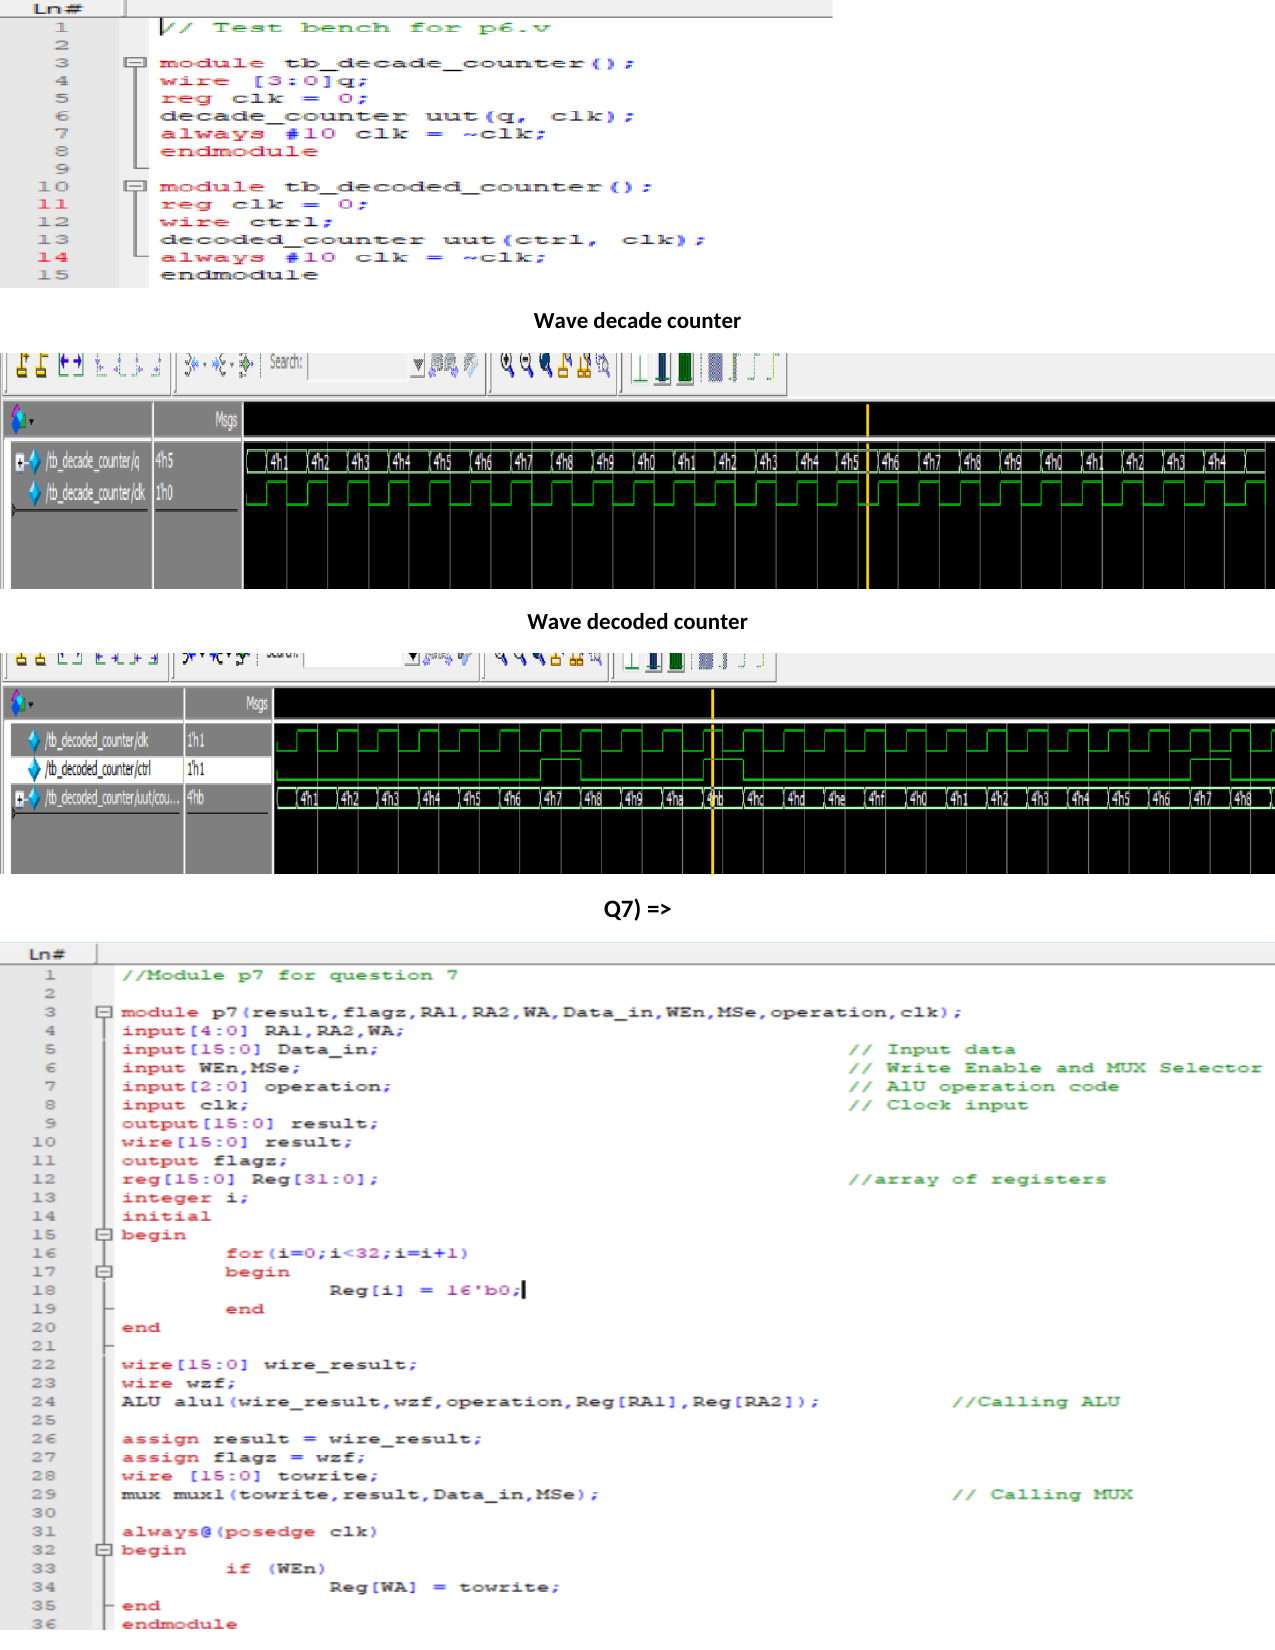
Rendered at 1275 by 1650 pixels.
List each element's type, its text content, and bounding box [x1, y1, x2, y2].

text Q7) => [0, 893, 1275, 923]
picture [0, 353, 1275, 589]
picture [0, 653, 1275, 874]
text Wave decoded counter [0, 607, 1275, 635]
picture [0, 0, 833, 288]
picture [0, 942, 1275, 1630]
text Wave decade counter [0, 306, 1275, 334]
